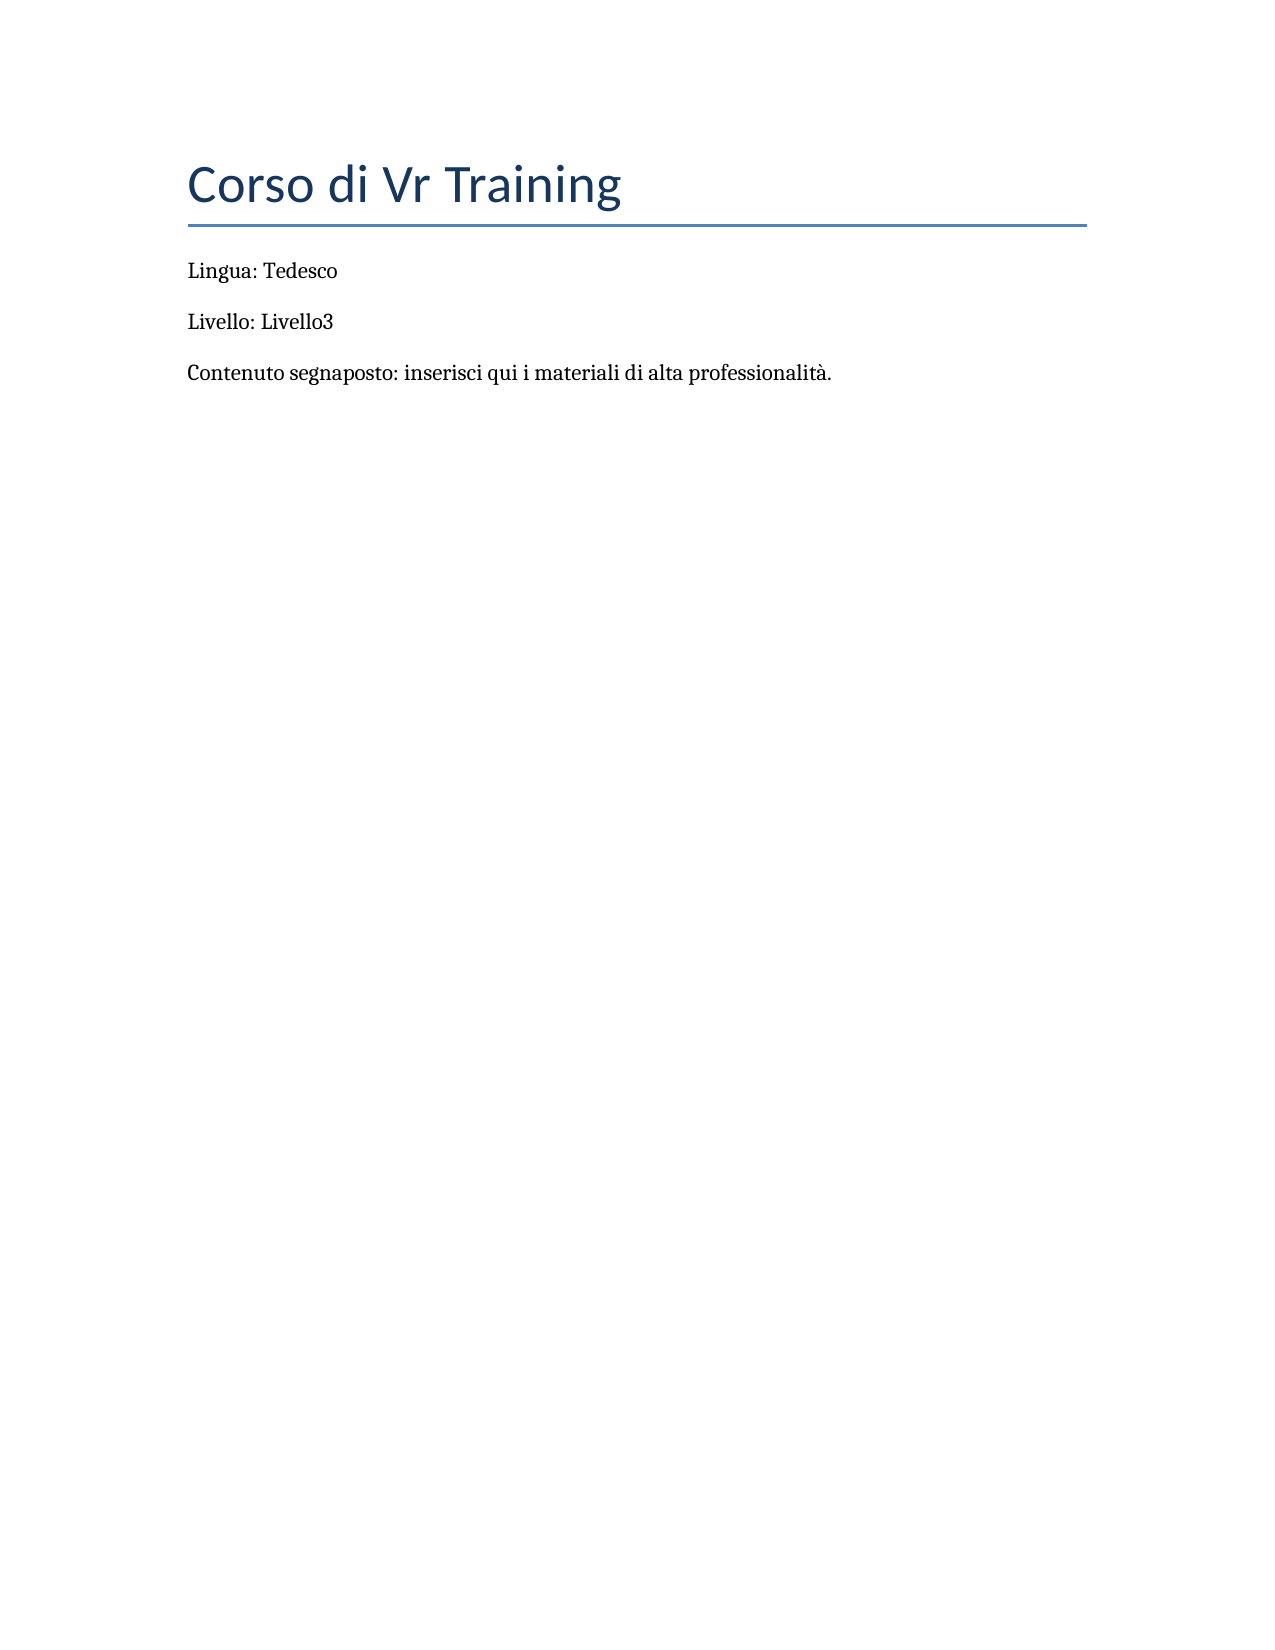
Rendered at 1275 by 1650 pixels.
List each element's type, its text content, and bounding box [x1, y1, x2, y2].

text Livello: Livello3 [187, 309, 1087, 335]
text Contenuto segnaposto: inserisci qui i materiali di alta professionalità. [187, 360, 1087, 386]
title Corso di Vr Training [187, 150, 1087, 227]
text Lingua: Tedesco [187, 258, 1087, 284]
